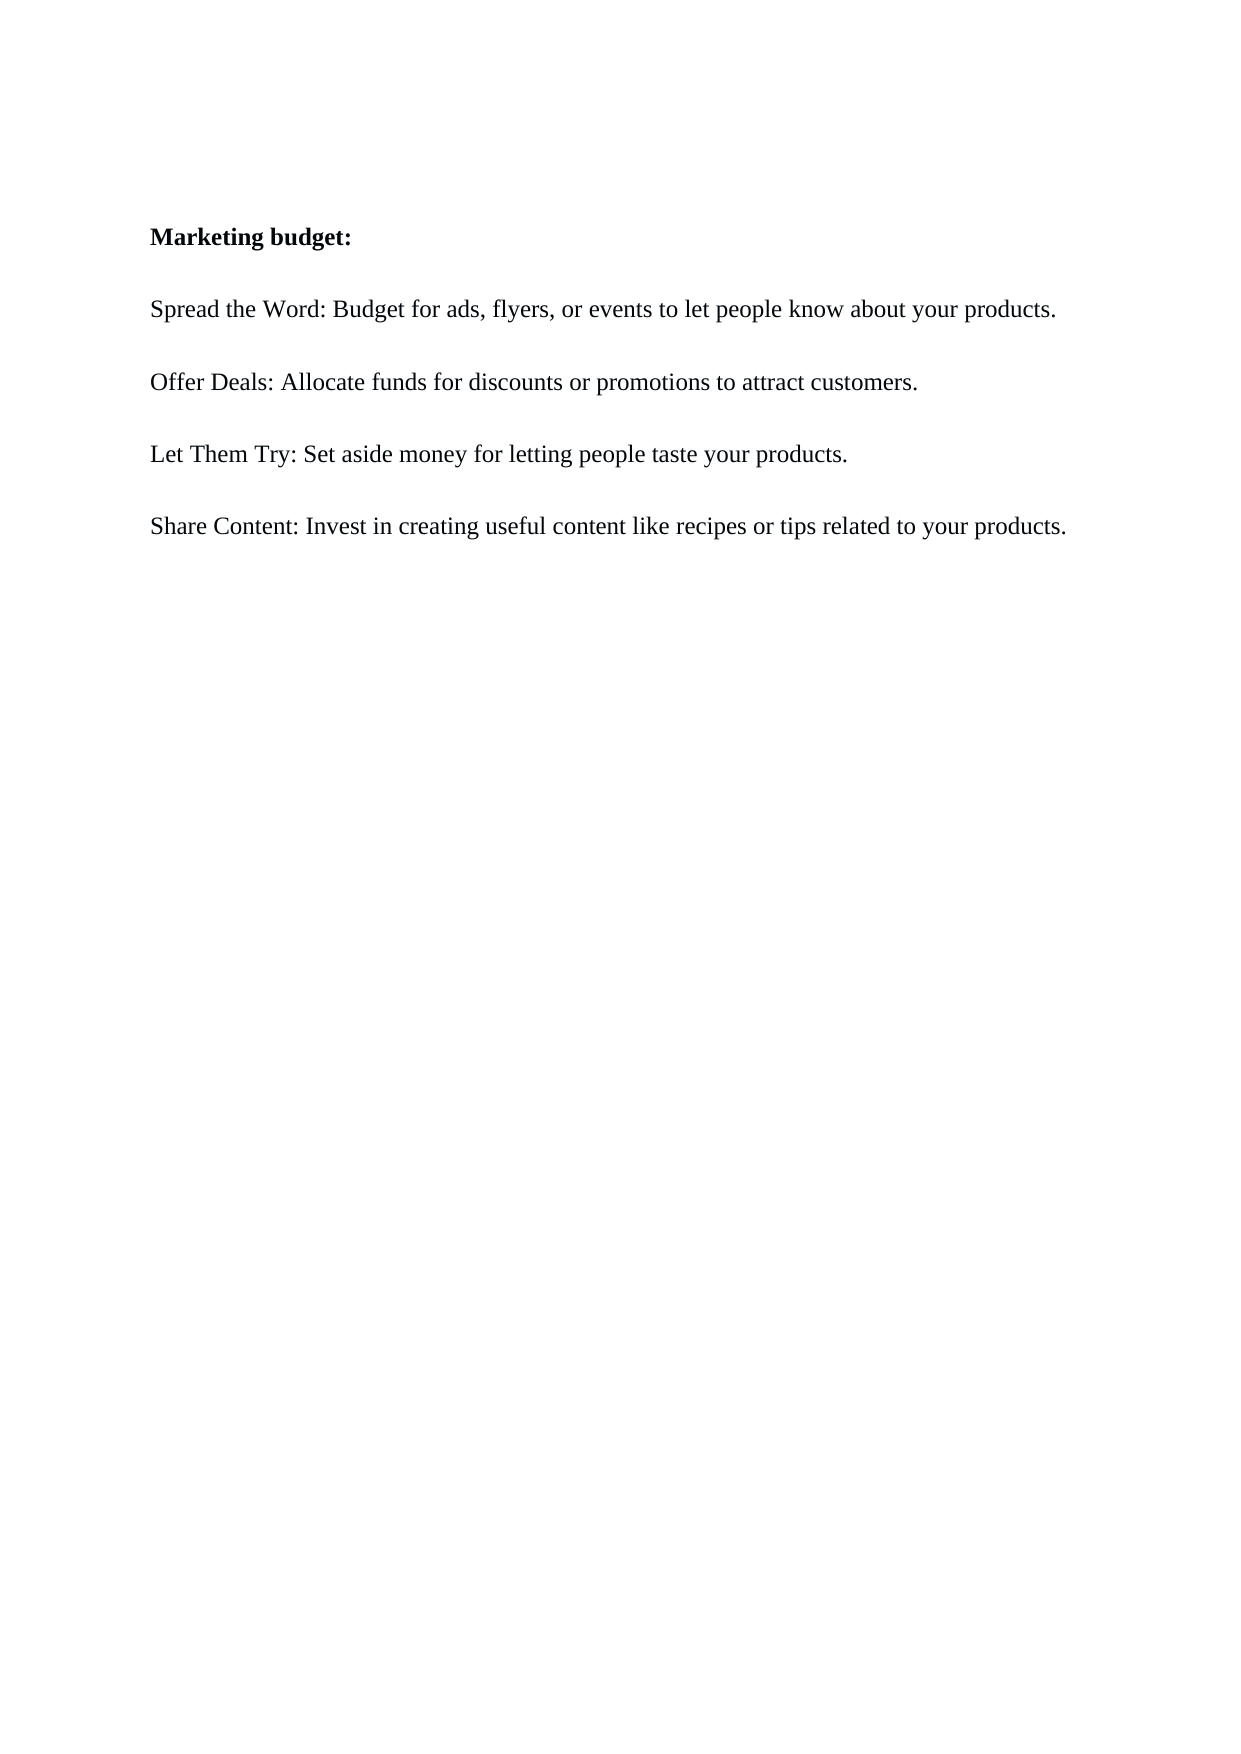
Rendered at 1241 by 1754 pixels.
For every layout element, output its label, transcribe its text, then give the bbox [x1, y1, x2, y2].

text Share Content: Invest in creating useful content like recipes or tips related to your products. [150, 511, 1090, 540]
text Offer Deals: Allocate funds for discounts or promotions to attract customers. [150, 367, 1090, 396]
text Let Them Try: Set aside money for letting people taste your products. [150, 439, 1090, 468]
text Marketing budget: [150, 222, 1090, 251]
text Spread the Word: Budget for ads, flyers, or events to let people know about your products. [150, 294, 1090, 323]
